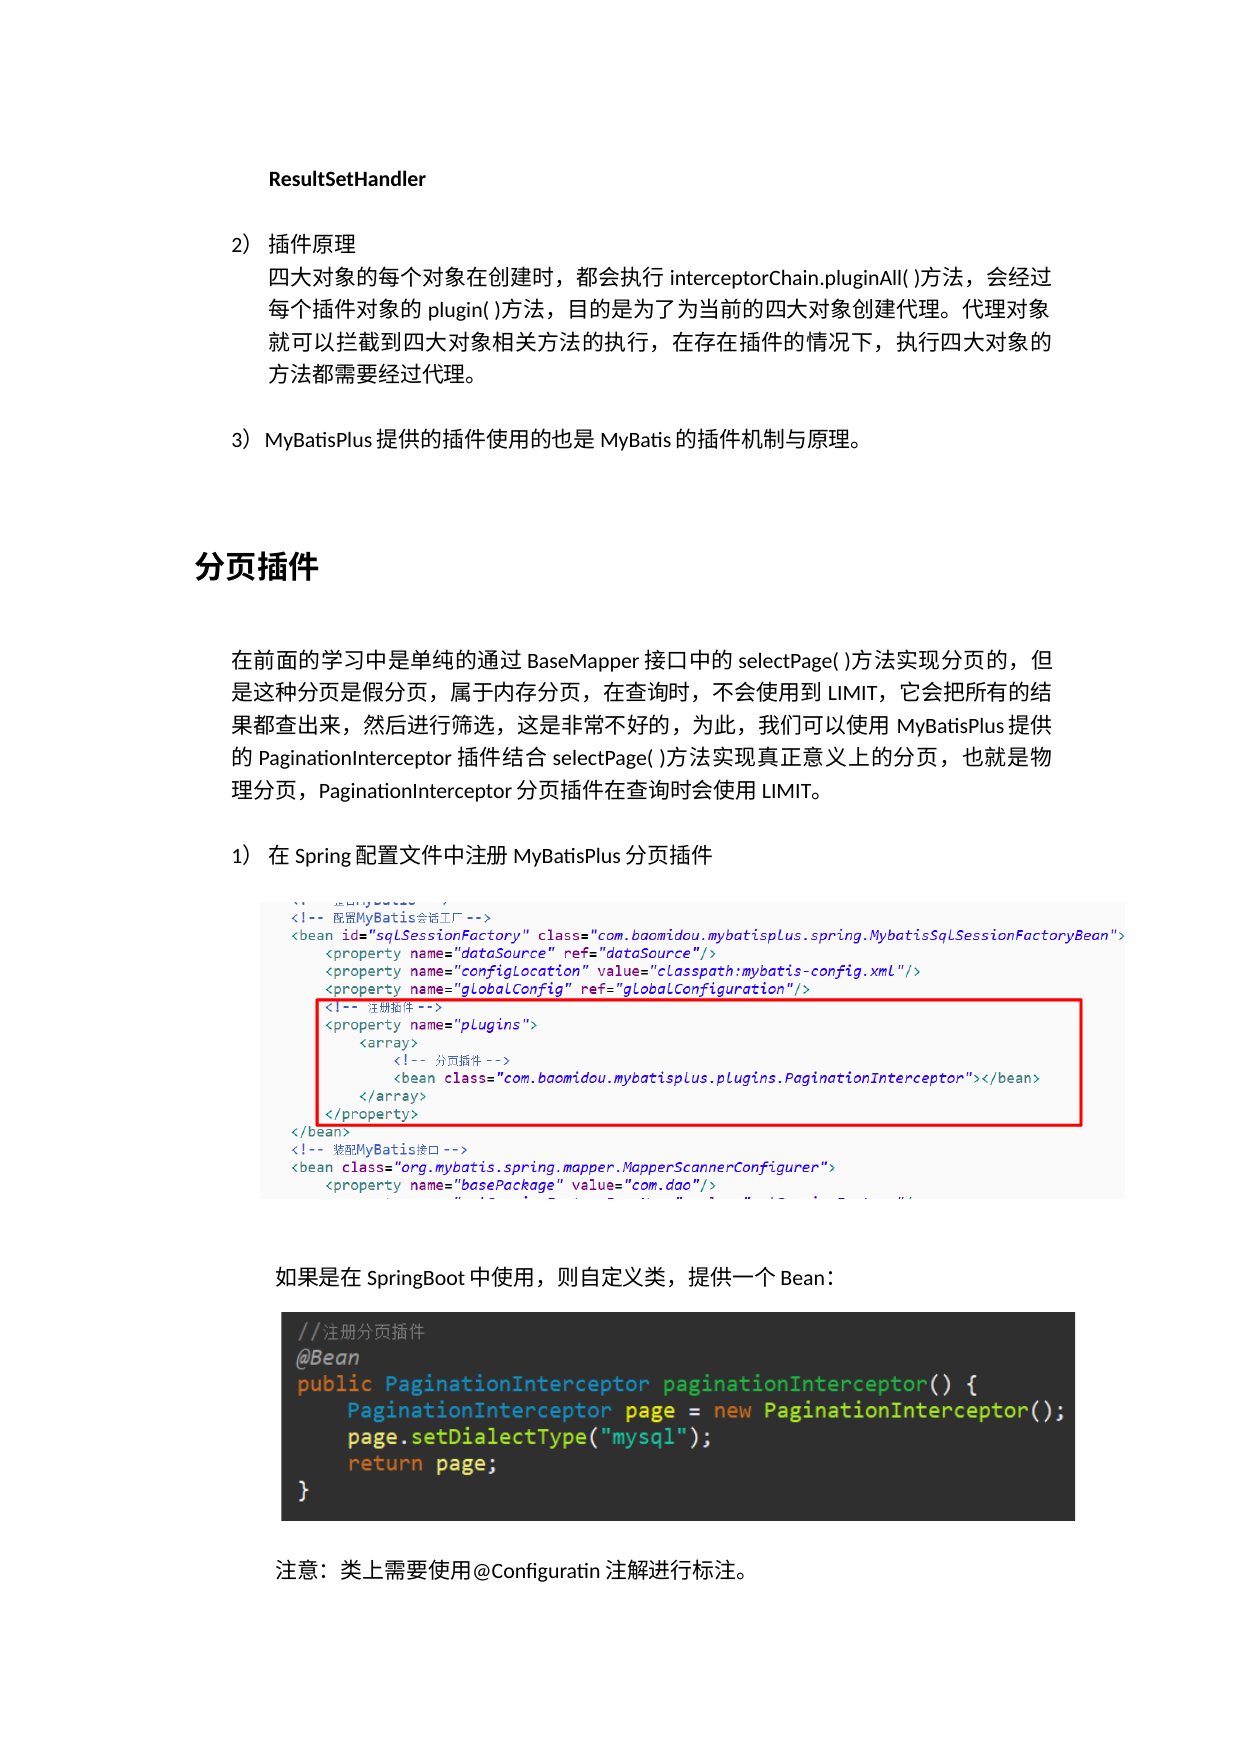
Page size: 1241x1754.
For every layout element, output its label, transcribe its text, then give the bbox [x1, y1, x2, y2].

list 插件原理 [231, 227, 1053, 259]
picture [260, 902, 1126, 1199]
text 在前面的学习中是单纯的通过BaseMapper接口中的selectPage( )方法实现分页的，但是这种分页是假分页，属于内存分页，在查询时，不会使用到LIMIT，它会把所有的结果都查出来，然后进行筛选，这是非常不好的，为此，我们可以使用MyBatisPlus提供的PaginationInterceptor插件结合selectPage( )方法实现真正意义上的分页，也就是物理分页，PaginationInterceptor分页插件在查询时会使用LIMIT。 [231, 642, 1053, 805]
subtitle 分页插件 [187, 532, 1053, 597]
list 四大对象的每个对象在创建时，都会执行interceptorChain.pluginAll( )方法，会经过每个插件对象的plugin( )方法，目的是为了为当前的四大对象创建代理。代理对象就可以拦截到四大对象相关方法的执行，在存在插件的情况下，执行四大对象的方法都需要经过代理。 [269, 259, 1053, 389]
list 在Spring配置文件中注册MyBatisPlus分页插件 [231, 837, 1053, 870]
text 如果是在SpringBoot中使用，则自定义类，提供一个Bean： [187, 1260, 1053, 1292]
picture [281, 1312, 1076, 1521]
text 3）MyBatisPlus提供的插件使用的也是MyBatis的插件机制与原理。 [187, 422, 1053, 454]
text 注意：类上需要使用@Configuratin注解进行标注。 [187, 1552, 1053, 1585]
list ResultSetHandler [269, 162, 1053, 194]
